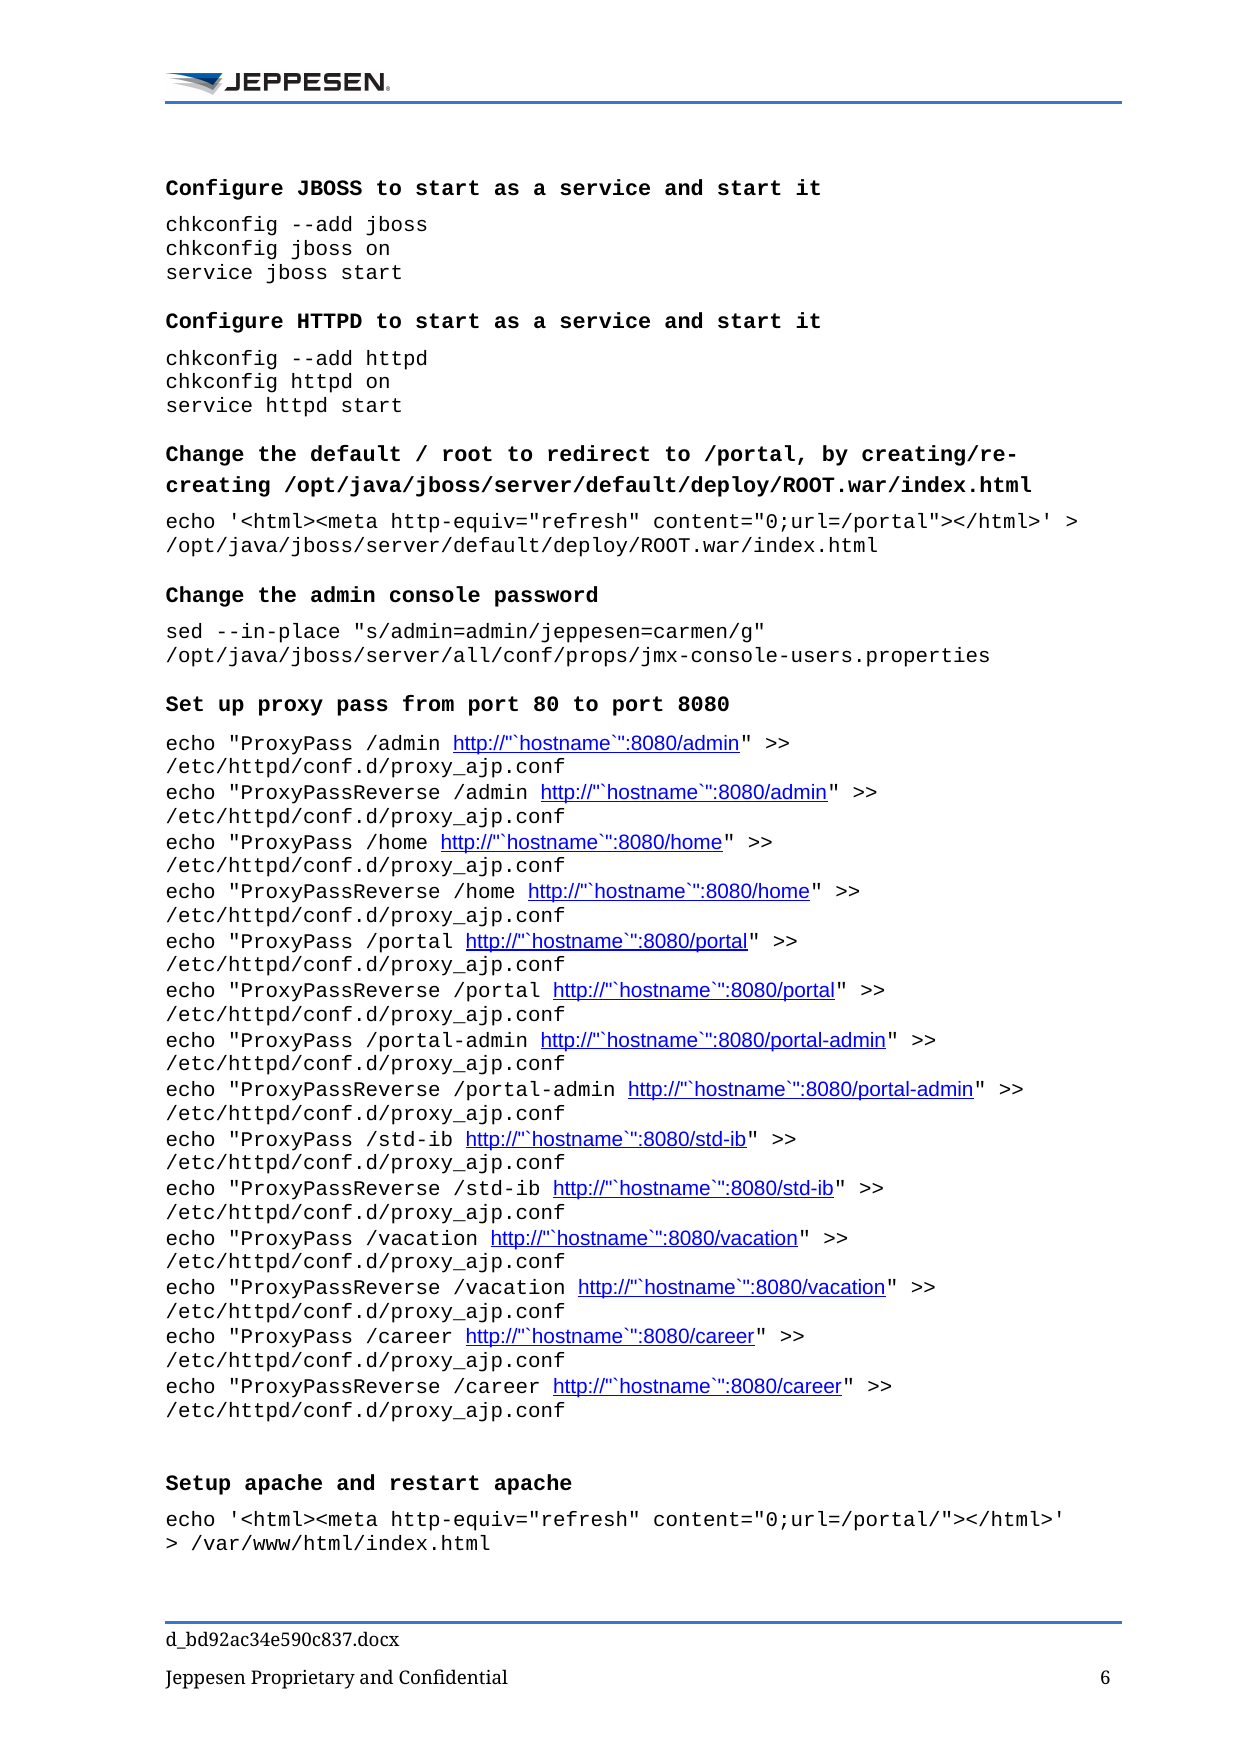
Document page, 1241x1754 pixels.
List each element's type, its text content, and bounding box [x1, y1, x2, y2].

text service jboss start [165, 262, 1122, 285]
text echo "ProxyPass /home http://"`hostname`":8080/home" >> /etc/httpd/conf.d/proxy_ajp.conf [165, 829, 1122, 879]
text echo "ProxyPass /portal http://"`hostname`":8080/portal" >> /etc/httpd/conf.d/proxy_ajp.conf [165, 928, 1122, 978]
text echo "ProxyPass /admin http://"`hostname`":8080/admin" >> /etc/httpd/conf.d/proxy_ajp.conf [165, 731, 1122, 780]
text echo "ProxyPassReverse /vacation http://"`hostname`":8080/vacation" >> /etc/httpd/conf.d/proxy_ajp.conf [165, 1275, 1122, 1324]
text sed --in-place "s/admin=admin/jeppesen=carmen/g" /opt/java/jboss/server/all/conf/props/jmx-console-users.properties [165, 621, 1122, 668]
text chkconfig --add jboss [165, 214, 1122, 238]
subtitle Change the admin console password [165, 584, 1122, 609]
text echo "ProxyPassReverse /admin http://"`hostname`":8080/admin" >> /etc/httpd/conf.d/proxy_ajp.conf [165, 780, 1122, 829]
subtitle Setup apache and restart apache [165, 1472, 1122, 1497]
picture [165, 73, 390, 95]
text echo "ProxyPassReverse /career http://"`hostname`":8080/career" >> /etc/httpd/conf.d/proxy_ajp.conf [165, 1374, 1122, 1423]
text echo "ProxyPassReverse /home http://"`hostname`":8080/home" >> /etc/httpd/conf.d/proxy_ajp.conf [165, 879, 1122, 928]
text chkconfig jboss on [165, 238, 1122, 262]
text echo '<html><meta http-equiv="refresh" content="0;url=/portal"></html>' > /opt/java/jboss/server/default/deploy/ROOT.war/index.html [165, 512, 1122, 559]
text echo "ProxyPass /std-ib http://"`hostname`":8080/std-ib" >> /etc/httpd/conf.d/proxy_ajp.conf [165, 1126, 1122, 1176]
text echo "ProxyPass /career http://"`hostname`":8080/career" >> /etc/httpd/conf.d/proxy_ajp.conf [165, 1324, 1122, 1374]
text echo "ProxyPass /portal-admin http://"`hostname`":8080/portal-admin" >> /etc/httpd/conf.d/proxy_ajp.conf [165, 1027, 1122, 1077]
text echo "ProxyPassReverse /portal-admin http://"`hostname`":8080/portal-admin" >> /etc/httpd/conf.d/proxy_ajp.conf [165, 1077, 1122, 1126]
text echo "ProxyPassReverse /portal http://"`hostname`":8080/portal" >> /etc/httpd/conf.d/proxy_ajp.conf [165, 978, 1122, 1027]
subtitle Change the default / root to redirect to /portal, by creating/re-creating /opt/java/jboss/server/default/deploy/ROOT.war/index.html [165, 443, 1122, 499]
subtitle Configure JBOSS to start as a service and start it [165, 177, 1122, 202]
text chkconfig --add httpd [165, 347, 1122, 371]
text echo "ProxyPassReverse /std-ib http://"`hostname`":8080/std-ib" >> /etc/httpd/conf.d/proxy_ajp.conf [165, 1176, 1122, 1225]
text chkconfig httpd on [165, 371, 1122, 395]
subtitle Set up proxy pass from port 80 to port 8080 [165, 693, 1122, 718]
text service httpd start [165, 395, 1122, 418]
text echo '<html><meta http-equiv="refresh" content="0;url=/portal/"></html>' > /var/www/html/index.html [165, 1509, 1122, 1556]
subtitle Configure HTTPD to start as a service and start it [165, 310, 1122, 335]
text echo "ProxyPass /vacation http://"`hostname`":8080/vacation" >> /etc/httpd/conf.d/proxy_ajp.conf [165, 1225, 1122, 1275]
